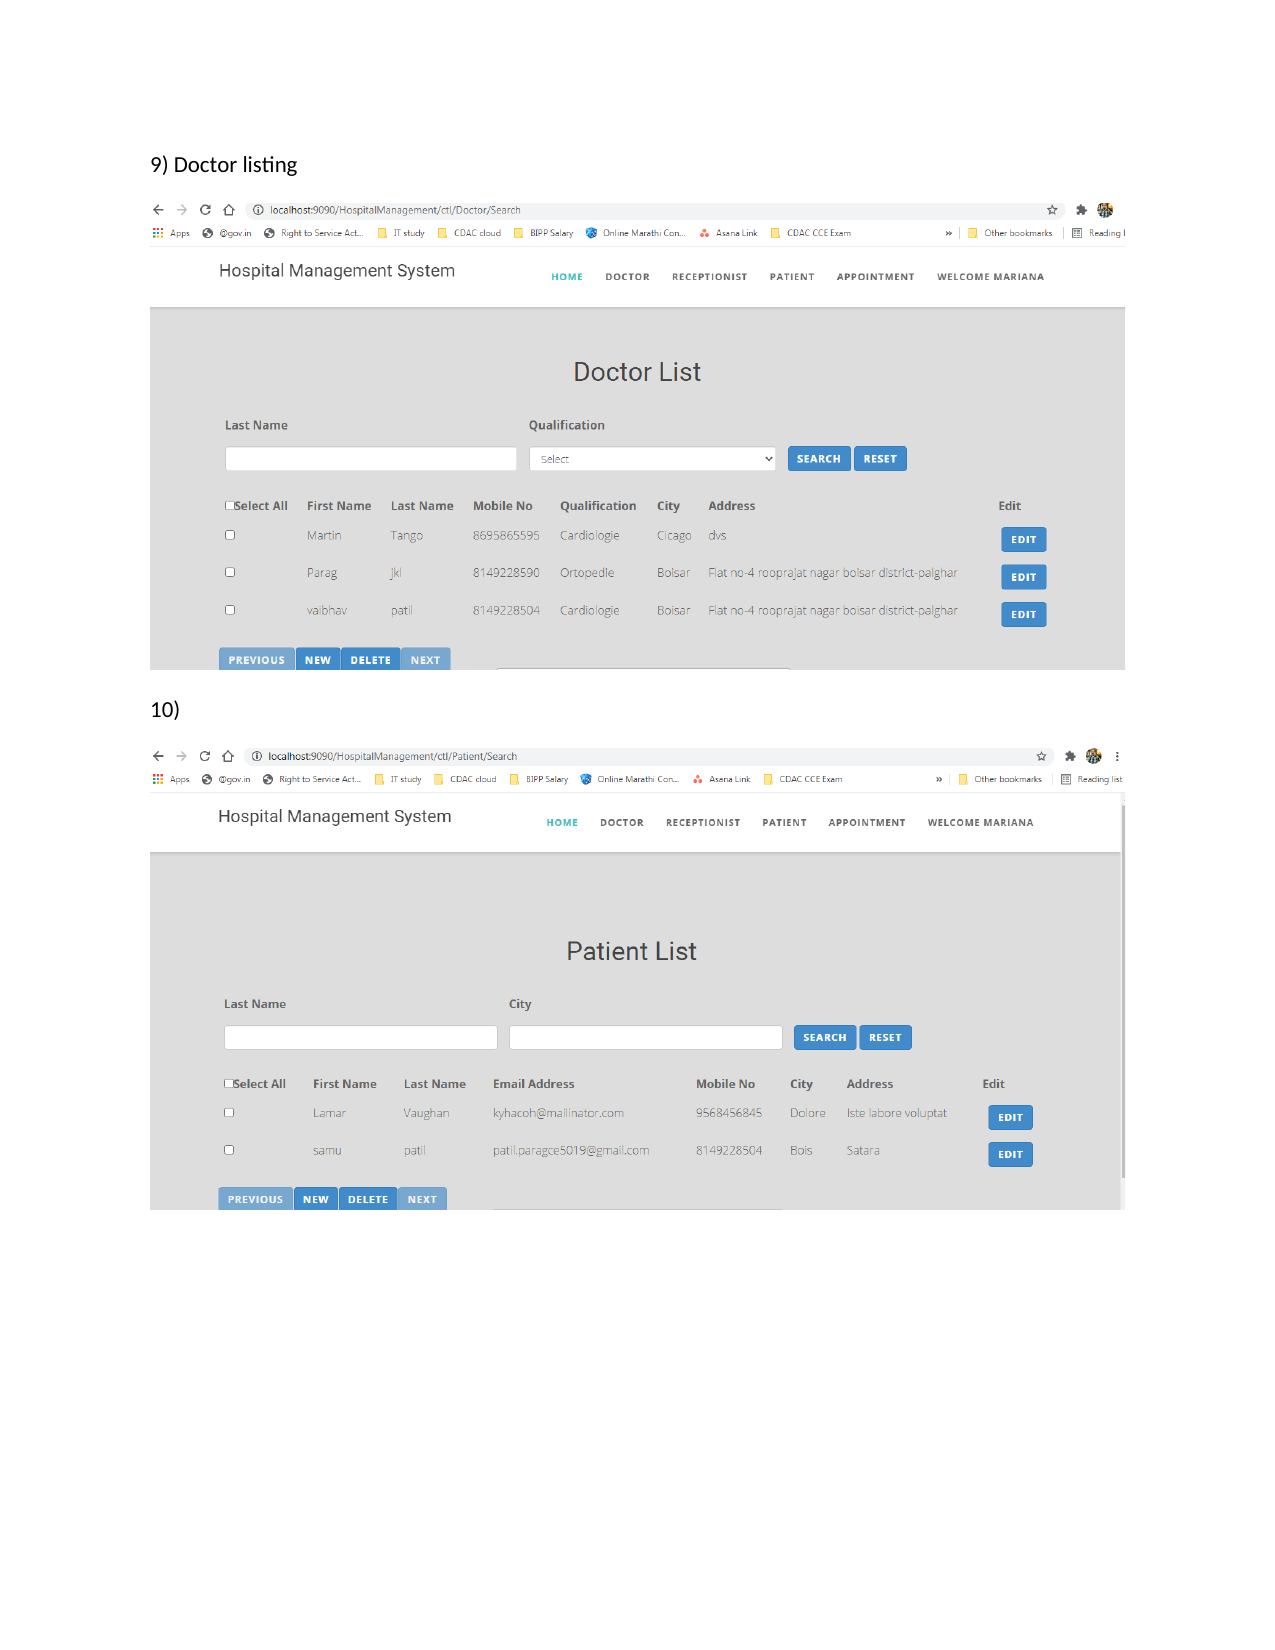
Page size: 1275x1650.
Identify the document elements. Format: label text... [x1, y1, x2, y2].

text 10) [150, 695, 1125, 723]
picture [150, 748, 1125, 1210]
text 9) Doctor listing [150, 150, 1125, 178]
picture [150, 203, 1125, 670]
